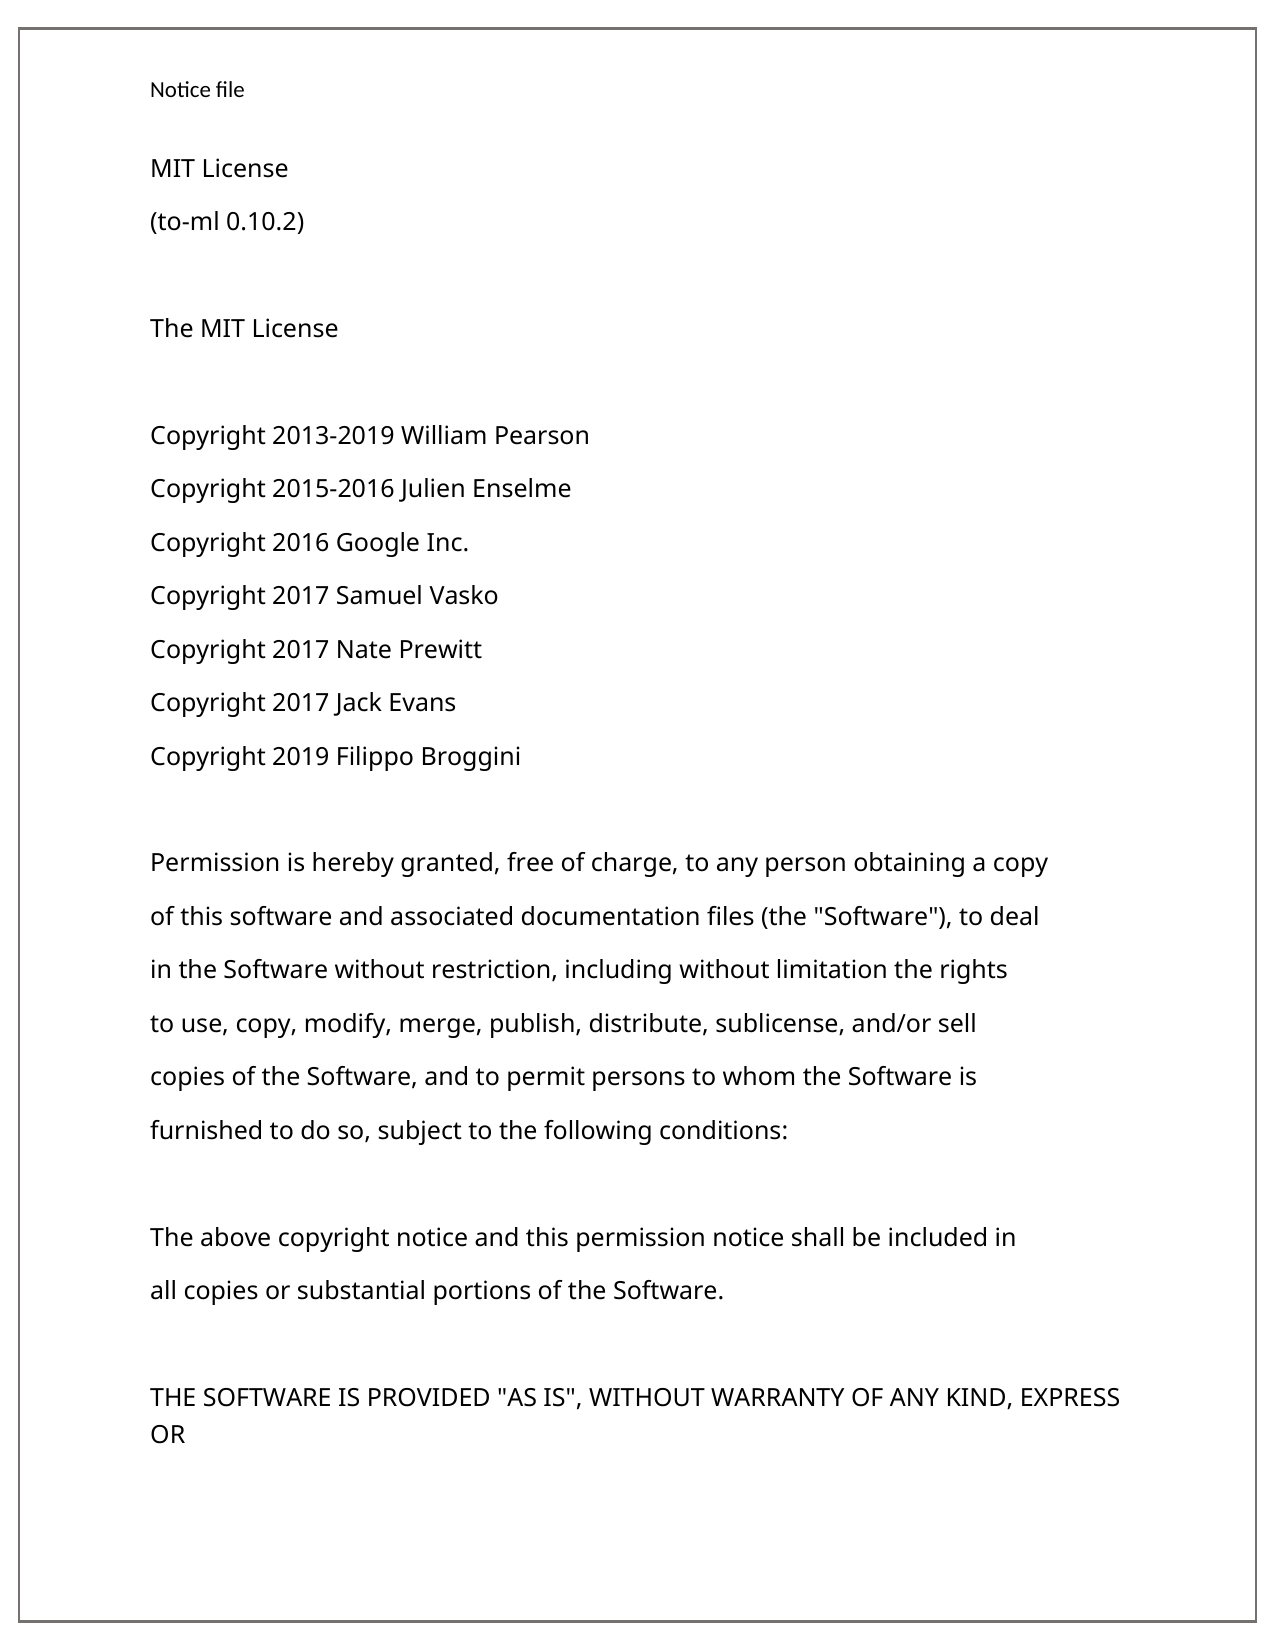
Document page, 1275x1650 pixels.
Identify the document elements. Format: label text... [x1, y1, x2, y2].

text The above copyright notice and this permission notice shall be included in [150, 1219, 1125, 1253]
text all copies or substantial portions of the Software. [150, 1273, 1125, 1307]
text furnished to do so, subject to the following conditions: [150, 1112, 1125, 1146]
text copies of the Software, and to permit persons to whom the Software is [150, 1059, 1125, 1093]
text Copyright 2015-2016 Julien Enselme [150, 471, 1125, 505]
text to use, copy, modify, merge, publish, distribute, sublicense, and/or sell [150, 1005, 1125, 1039]
text Permission is hereby granted, free of charge, to any person obtaining a copy [150, 845, 1125, 879]
text in the Software without restriction, including without limitation the rights [150, 952, 1125, 986]
text Copyright 2019 Filippo Broggini [150, 738, 1125, 772]
text Copyright 2017 Samuel Vasko [150, 578, 1125, 612]
text Copyright 2013-2019 William Pearson [150, 418, 1125, 452]
text Copyright 2016 Google Inc. [150, 524, 1125, 558]
text Copyright 2017 Jack Evans [150, 685, 1125, 719]
text MIT License [150, 150, 1125, 184]
text The MIT License [150, 311, 1125, 345]
text of this software and associated documentation files (the "Software"), to deal [150, 898, 1125, 933]
text Copyright 2017 Nate Prewitt [150, 631, 1125, 665]
text (to-ml 0.10.2) [150, 204, 1125, 238]
text THE SOFTWARE IS PROVIDED "AS IS", WITHOUT WARRANTY OF ANY KIND, EXPRESS OR [150, 1379, 1125, 1450]
